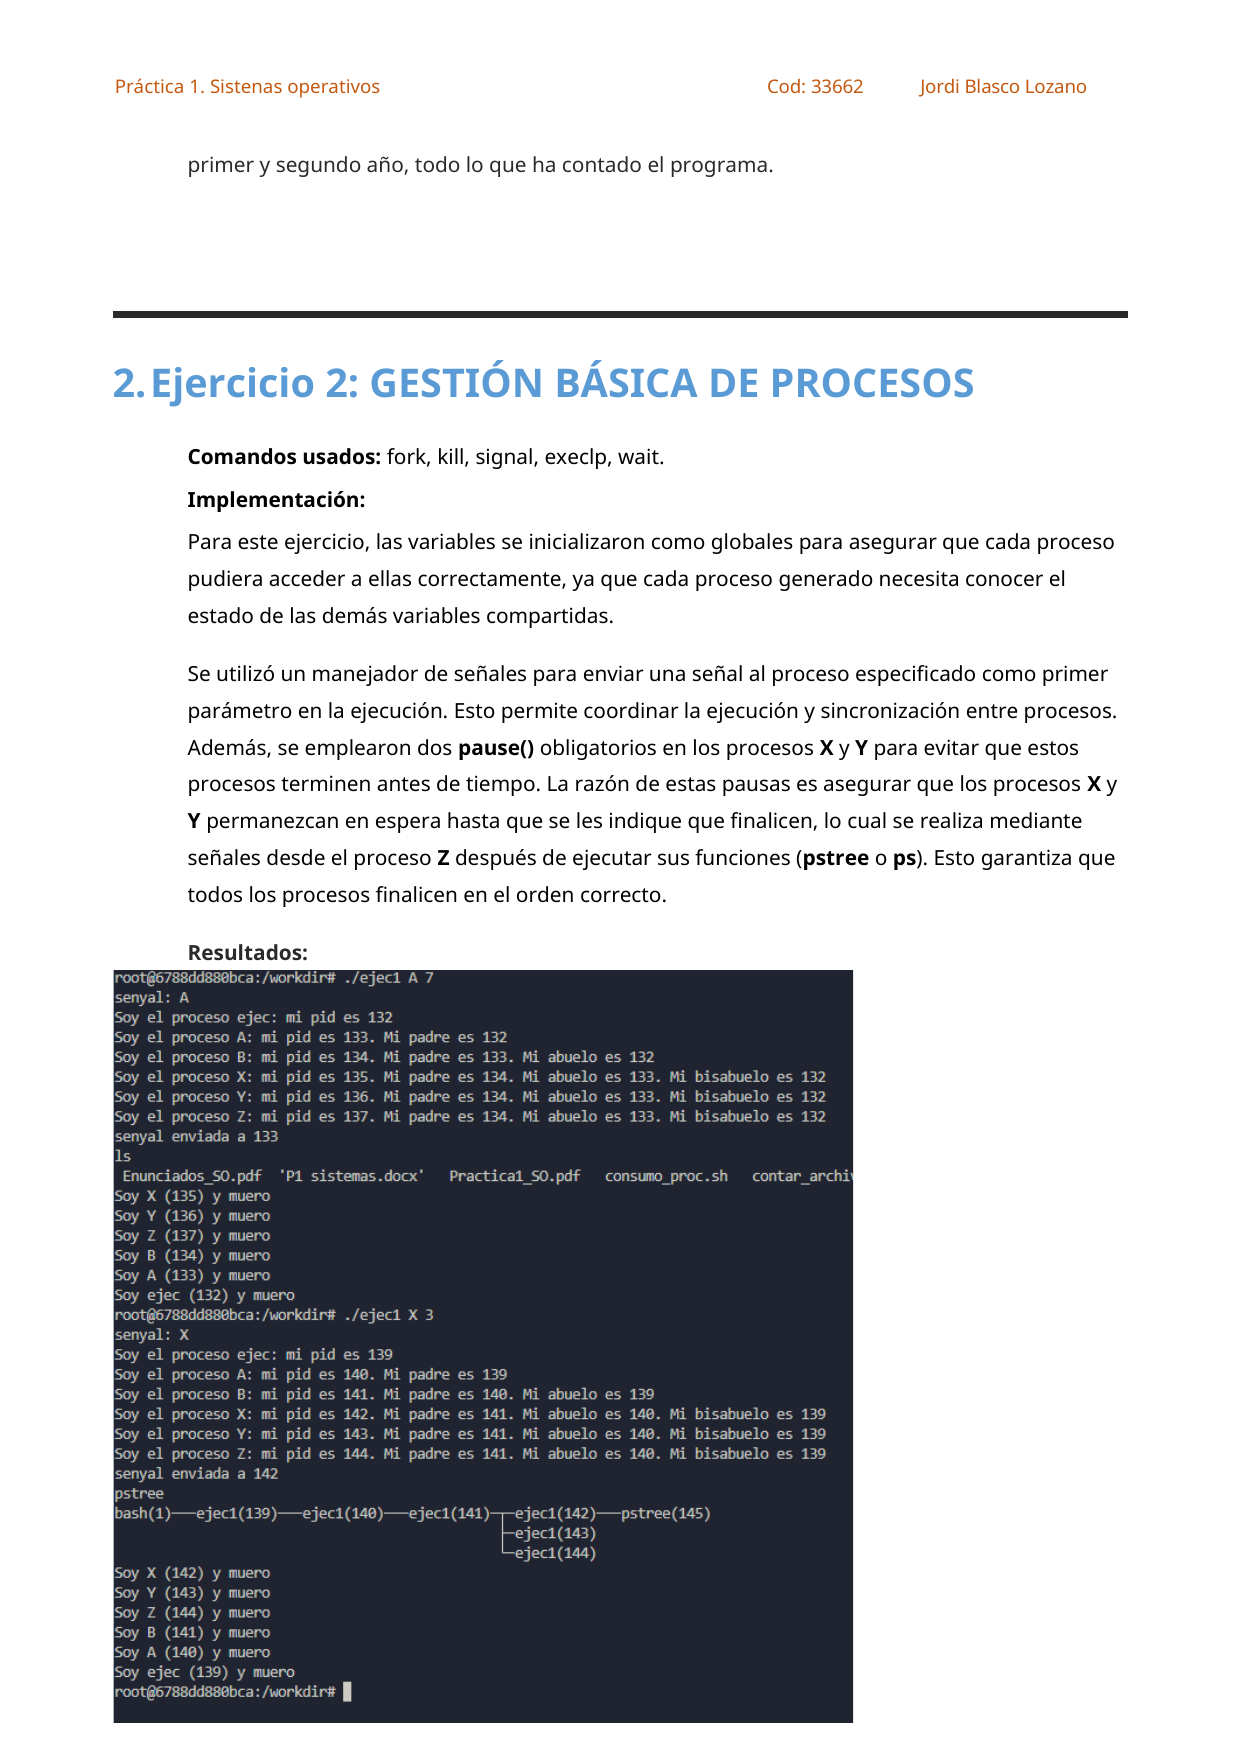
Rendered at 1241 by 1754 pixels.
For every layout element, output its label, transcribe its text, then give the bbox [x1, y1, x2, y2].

text Implementación: [187, 485, 1128, 513]
subtitle Ejercicio 2: GESTIÓN BÁSICA DE PROCESOS [112, 312, 1128, 409]
text Resultados: [187, 938, 1128, 966]
text Comandos usados: fork, kill, signal, execlp, wait. [187, 442, 1128, 471]
text Para este ejercicio, las variables se inicializaron como globales para asegurar que cada proceso pudiera acceder a ellas correctamente, ya que cada proceso generado necesita conocer el estado de las demás variables compartidas. [187, 527, 1128, 630]
text Se utilizó un manejador de señales para enviar una señal al proceso especificado como primer parámetro en la ejecución. Esto permite coordinar la ejecución y sincronización entre procesos. Además, se emplearon dos pause() obligatorios en los procesos X y Y para evitar que estos procesos terminen antes de tiempo. La razón de estas pausas es asegurar que los procesos X y Y permanezcan en espera hasta que se les indique que finalicen, lo cual se realiza mediante señales desde el proceso Z después de ejecutar sus funciones (pstree o ps). Esto garantiza que todos los procesos finalicen en el orden correcto. [187, 659, 1128, 909]
picture [112, 970, 852, 1721]
